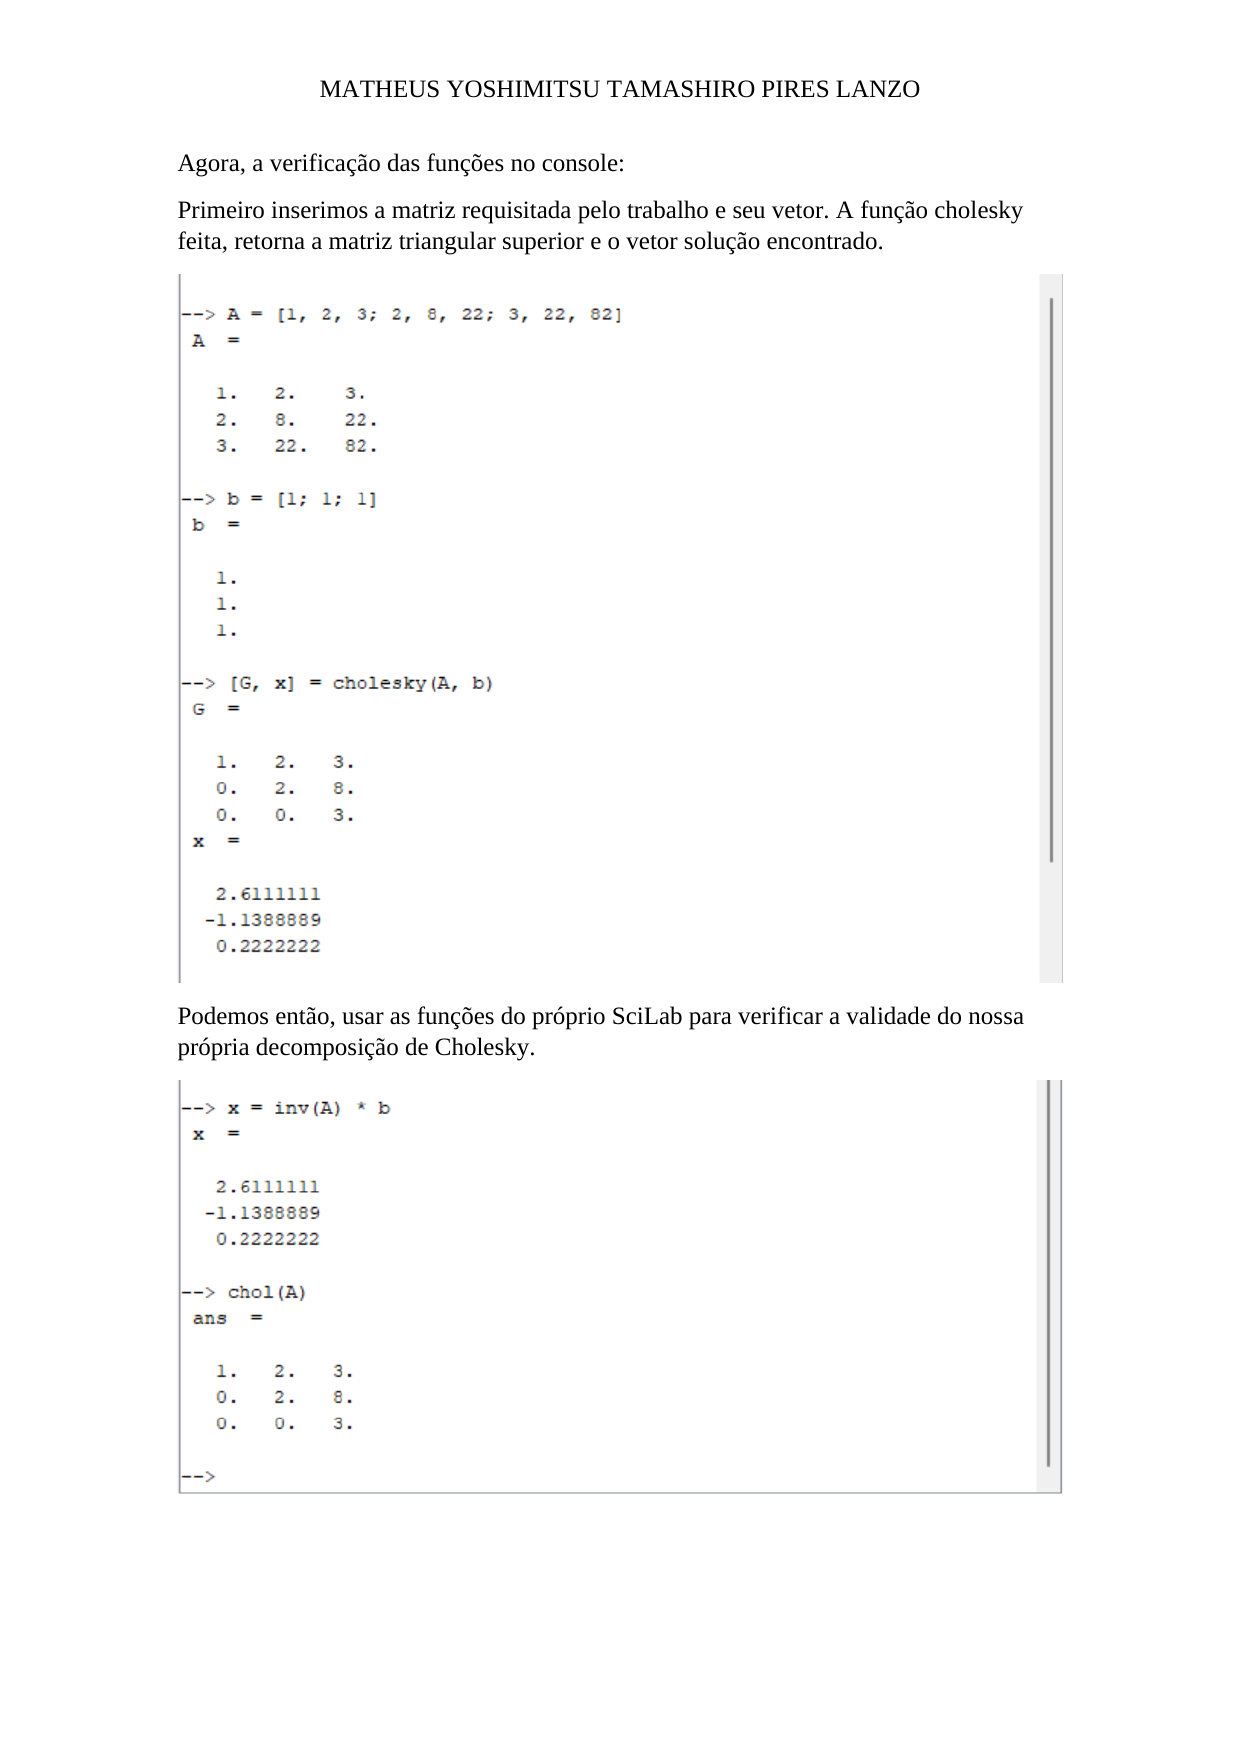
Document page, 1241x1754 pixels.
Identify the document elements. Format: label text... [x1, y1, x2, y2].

text Podemos então, usar as funções do próprio SciLab para verificar a validade do nossa própria decomposição de Cholesky. [177, 1001, 1063, 1061]
text Agora, a verificação das funções no console: [177, 148, 1063, 176]
picture [177, 1080, 1063, 1494]
text Primeiro inserimos a matriz requisitada pelo trabalho e seu vetor. A função cholesky feita, retorna a matriz triangular superior e o vetor solução encontrado. [177, 195, 1063, 255]
picture [177, 274, 1063, 983]
